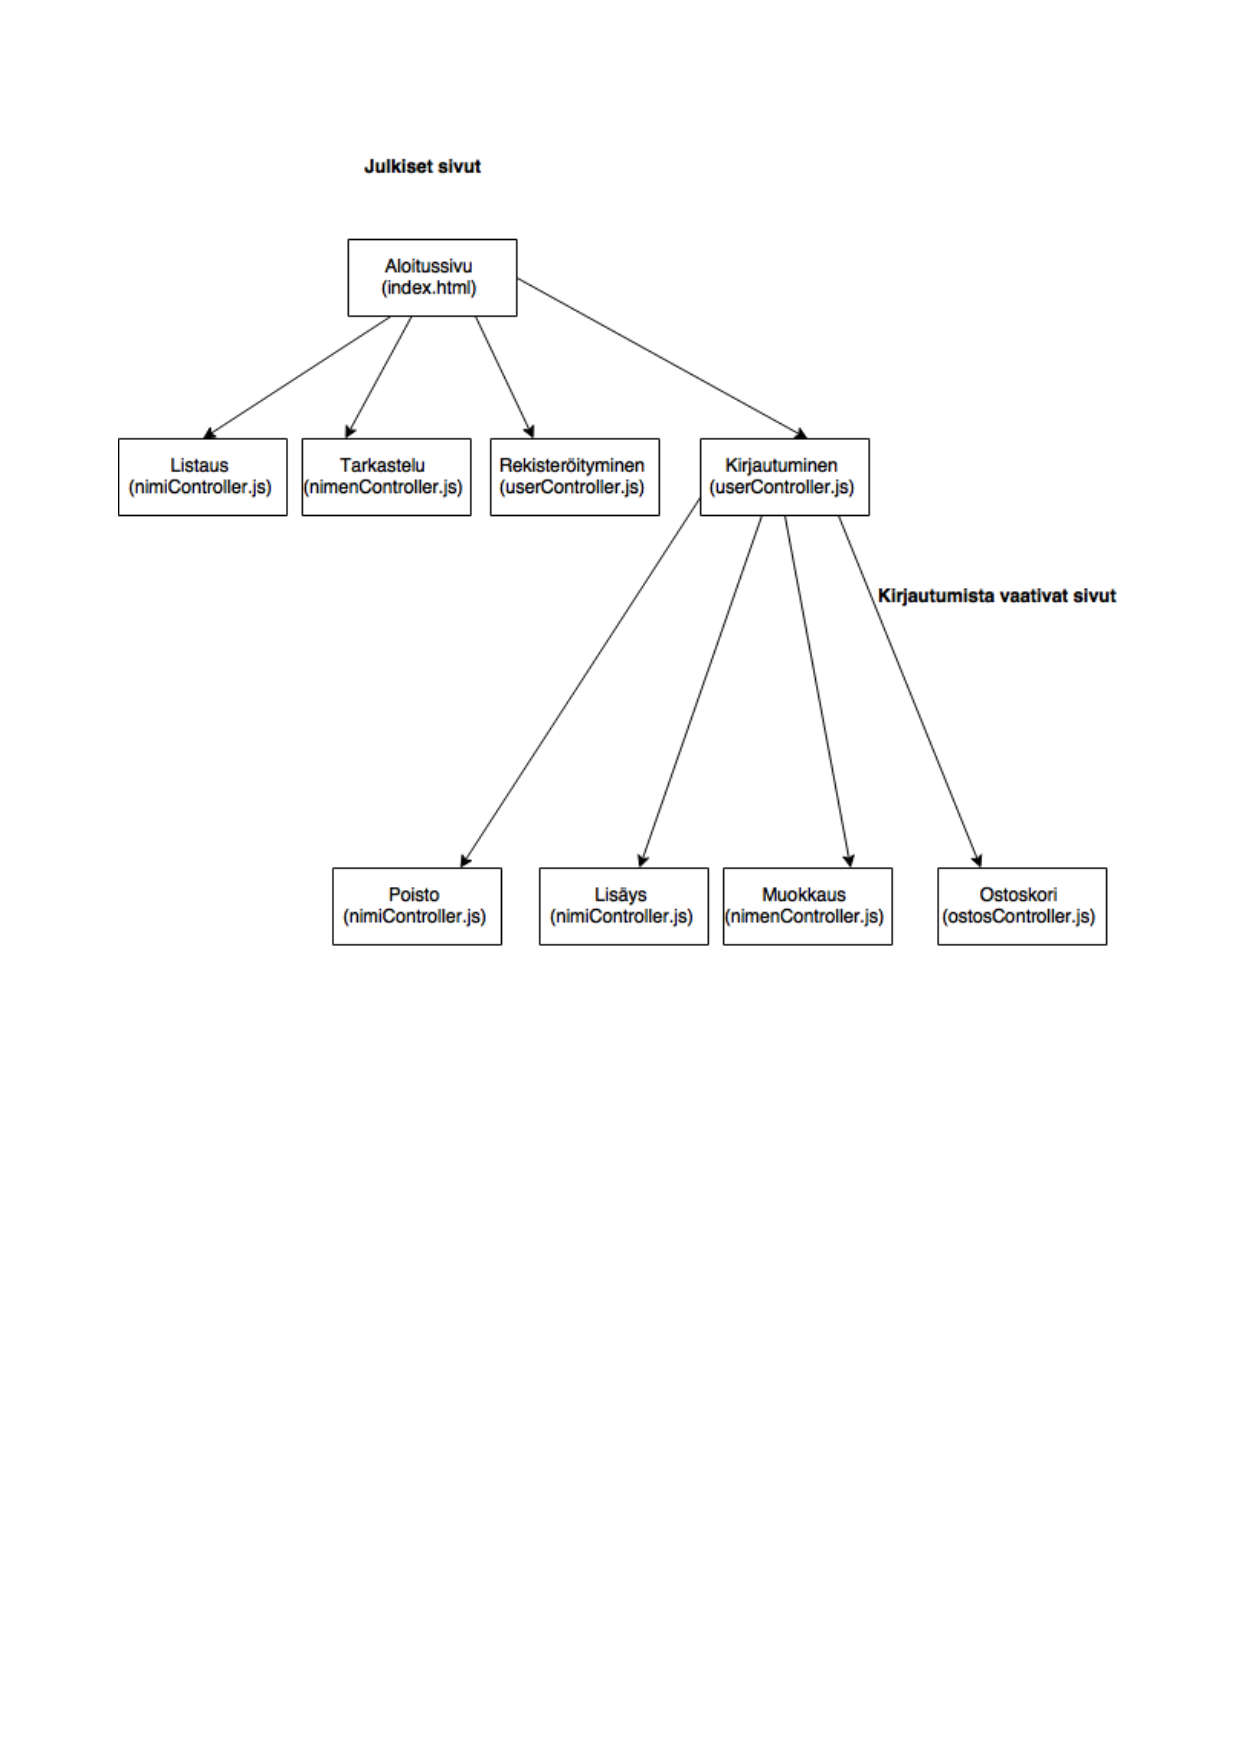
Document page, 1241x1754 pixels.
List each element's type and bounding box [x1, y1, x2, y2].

picture [118, 147, 1123, 952]
